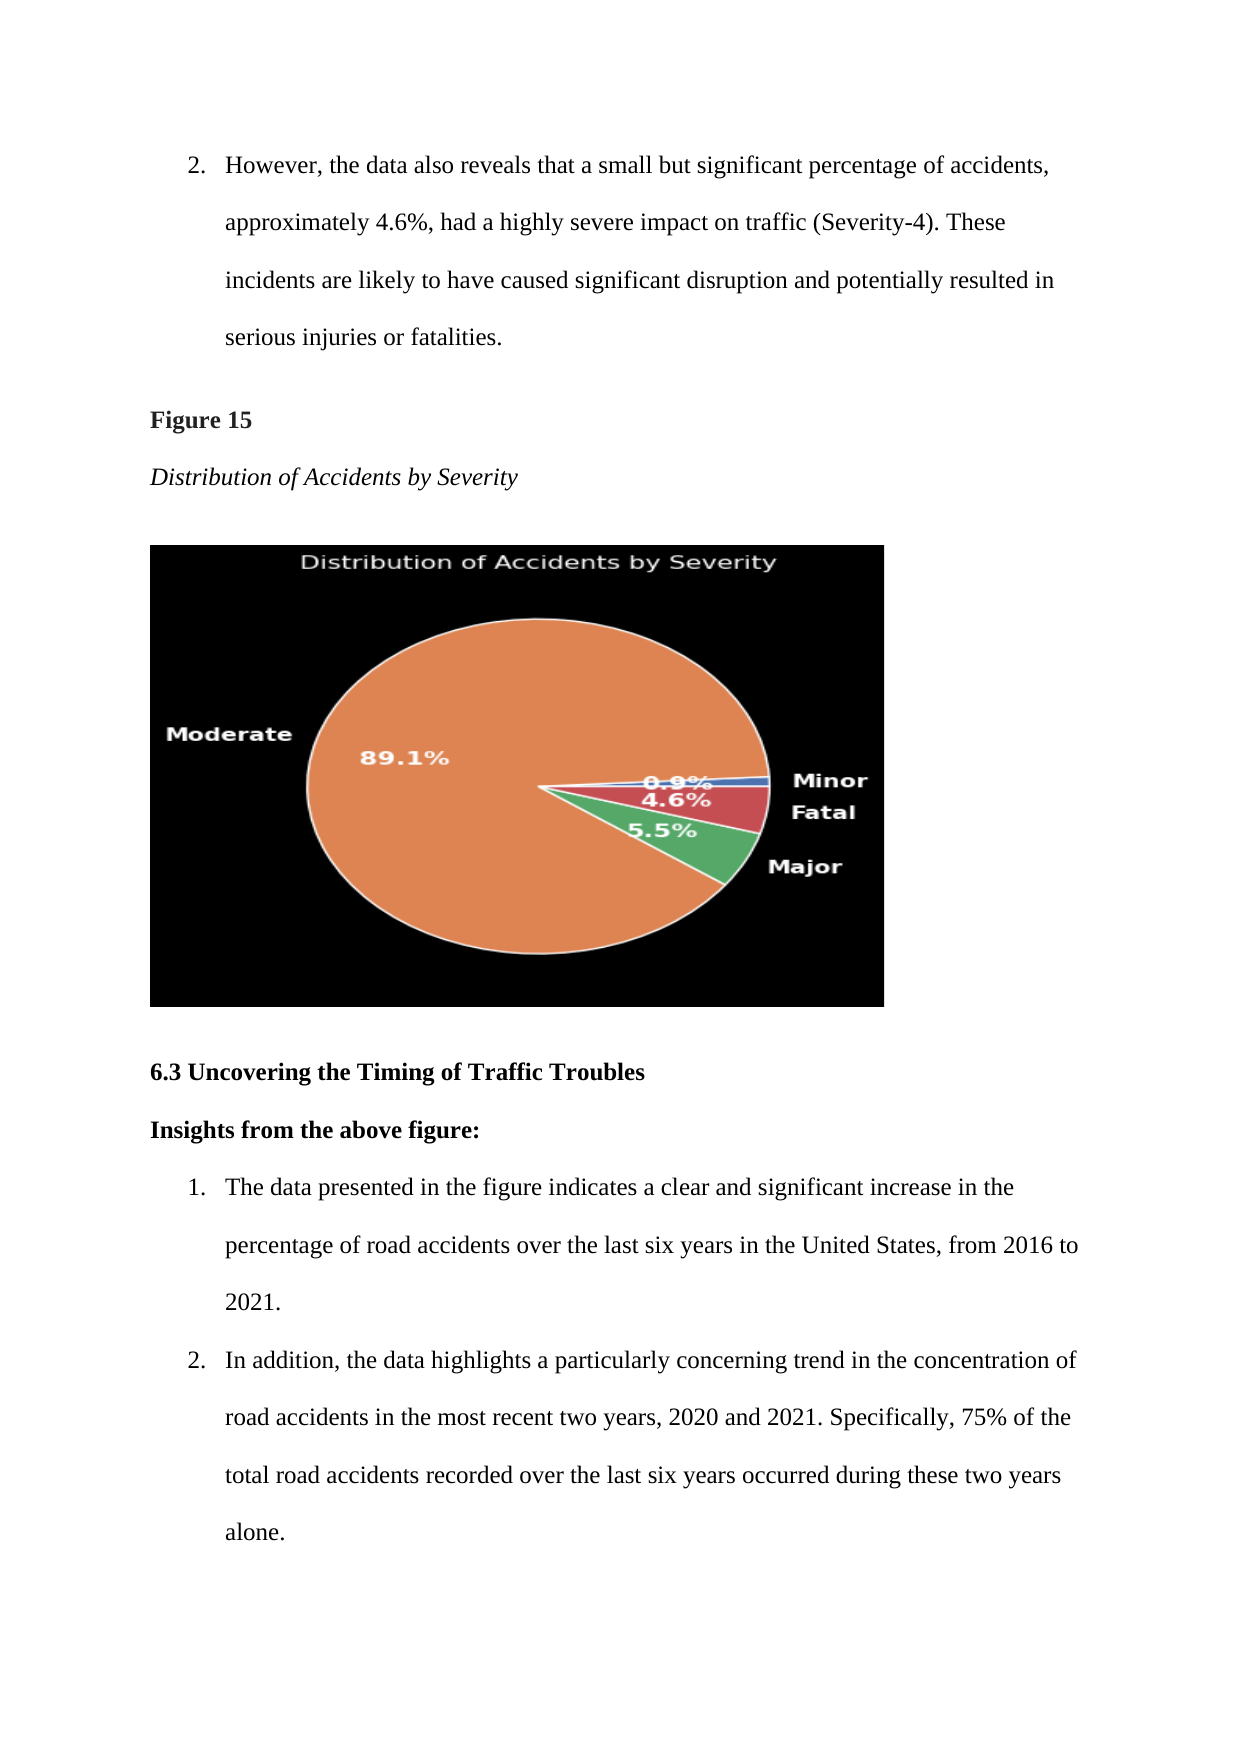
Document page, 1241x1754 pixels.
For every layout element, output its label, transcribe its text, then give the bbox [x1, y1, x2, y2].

list The data presented in the figure indicates a clear and significant increase in the percentage of road accidents over the last six years in the United States, from 2016 to 2021. [187, 1172, 1090, 1316]
list Uncovering the Timing of Traffic Troubles [150, 1057, 1090, 1086]
list In addition, the data highlights a particularly concerning trend in the concentration of road accidents in the most recent two years, 2020 and 2021. Specifically, 75% of the total road accidents recorded over the last six years occurred during these two years alone. [187, 1345, 1090, 1546]
picture [150, 545, 885, 1007]
list However, the data also reveals that a small but significant percentage of accidents, approximately 4.6%, had a highly severe impact on traffic (Severity-4). These incidents are likely to have caused significant disruption and potentially resulted in serious injuries or fatalities. [187, 150, 1090, 351]
text Distribution of Accidents by Severity [150, 462, 1090, 491]
text Insights from the above figure: [150, 1115, 1090, 1144]
text Figure 15 [221, 405, 1090, 434]
